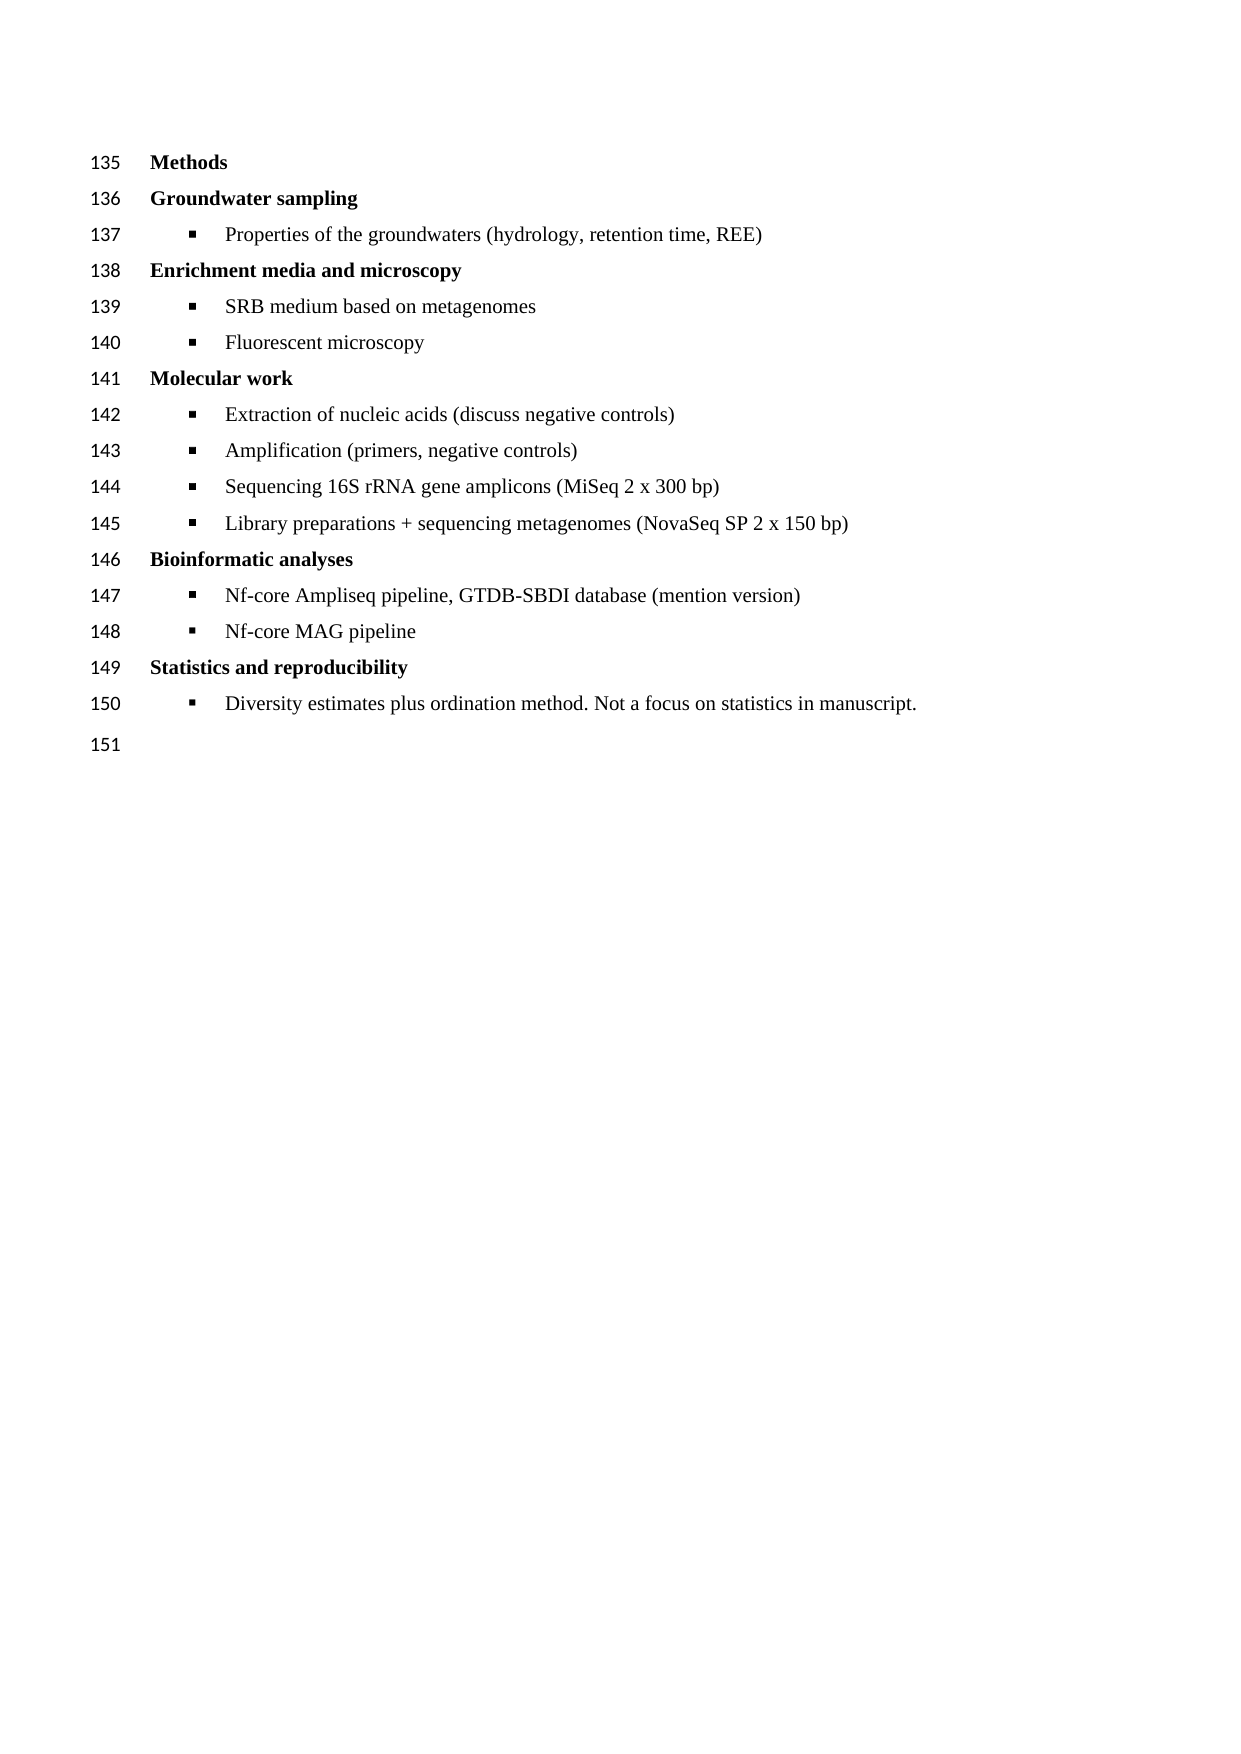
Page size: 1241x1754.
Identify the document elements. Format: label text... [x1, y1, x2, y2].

text Methods [150, 150, 1090, 174]
text Groundwater sampling [150, 186, 1090, 210]
text Statistics and reproducibility [150, 654, 1090, 679]
list Library preparations + sequencing metagenomes (NovaSeq SP 2 x 150 bp) [187, 510, 1090, 534]
list Properties of the groundwaters (hydrology, retention time, REE) [187, 222, 1090, 246]
list SRB medium based on metagenomes [187, 294, 1090, 318]
list Nf-core Ampliseq pipeline, GTDB-SBDI database (mention version) [187, 582, 1090, 607]
text Molecular work [150, 366, 1090, 390]
list Amplification (primers, negative controls) [187, 438, 1090, 462]
list Fluorescent microscopy [187, 330, 1090, 354]
list Diversity estimates plus ordination method. Not a focus on statistics in manuscript. [187, 691, 1090, 715]
list Sequencing 16S rRNA gene amplicons (MiSeq 2 x 300 bp) [187, 474, 1090, 498]
list Nf-core MAG pipeline [187, 618, 1090, 643]
text Bioinformatic analyses [150, 546, 1090, 571]
text Enrichment media and microscopy [150, 258, 1090, 282]
list Extraction of nucleic acids (discuss negative controls) [187, 402, 1090, 426]
